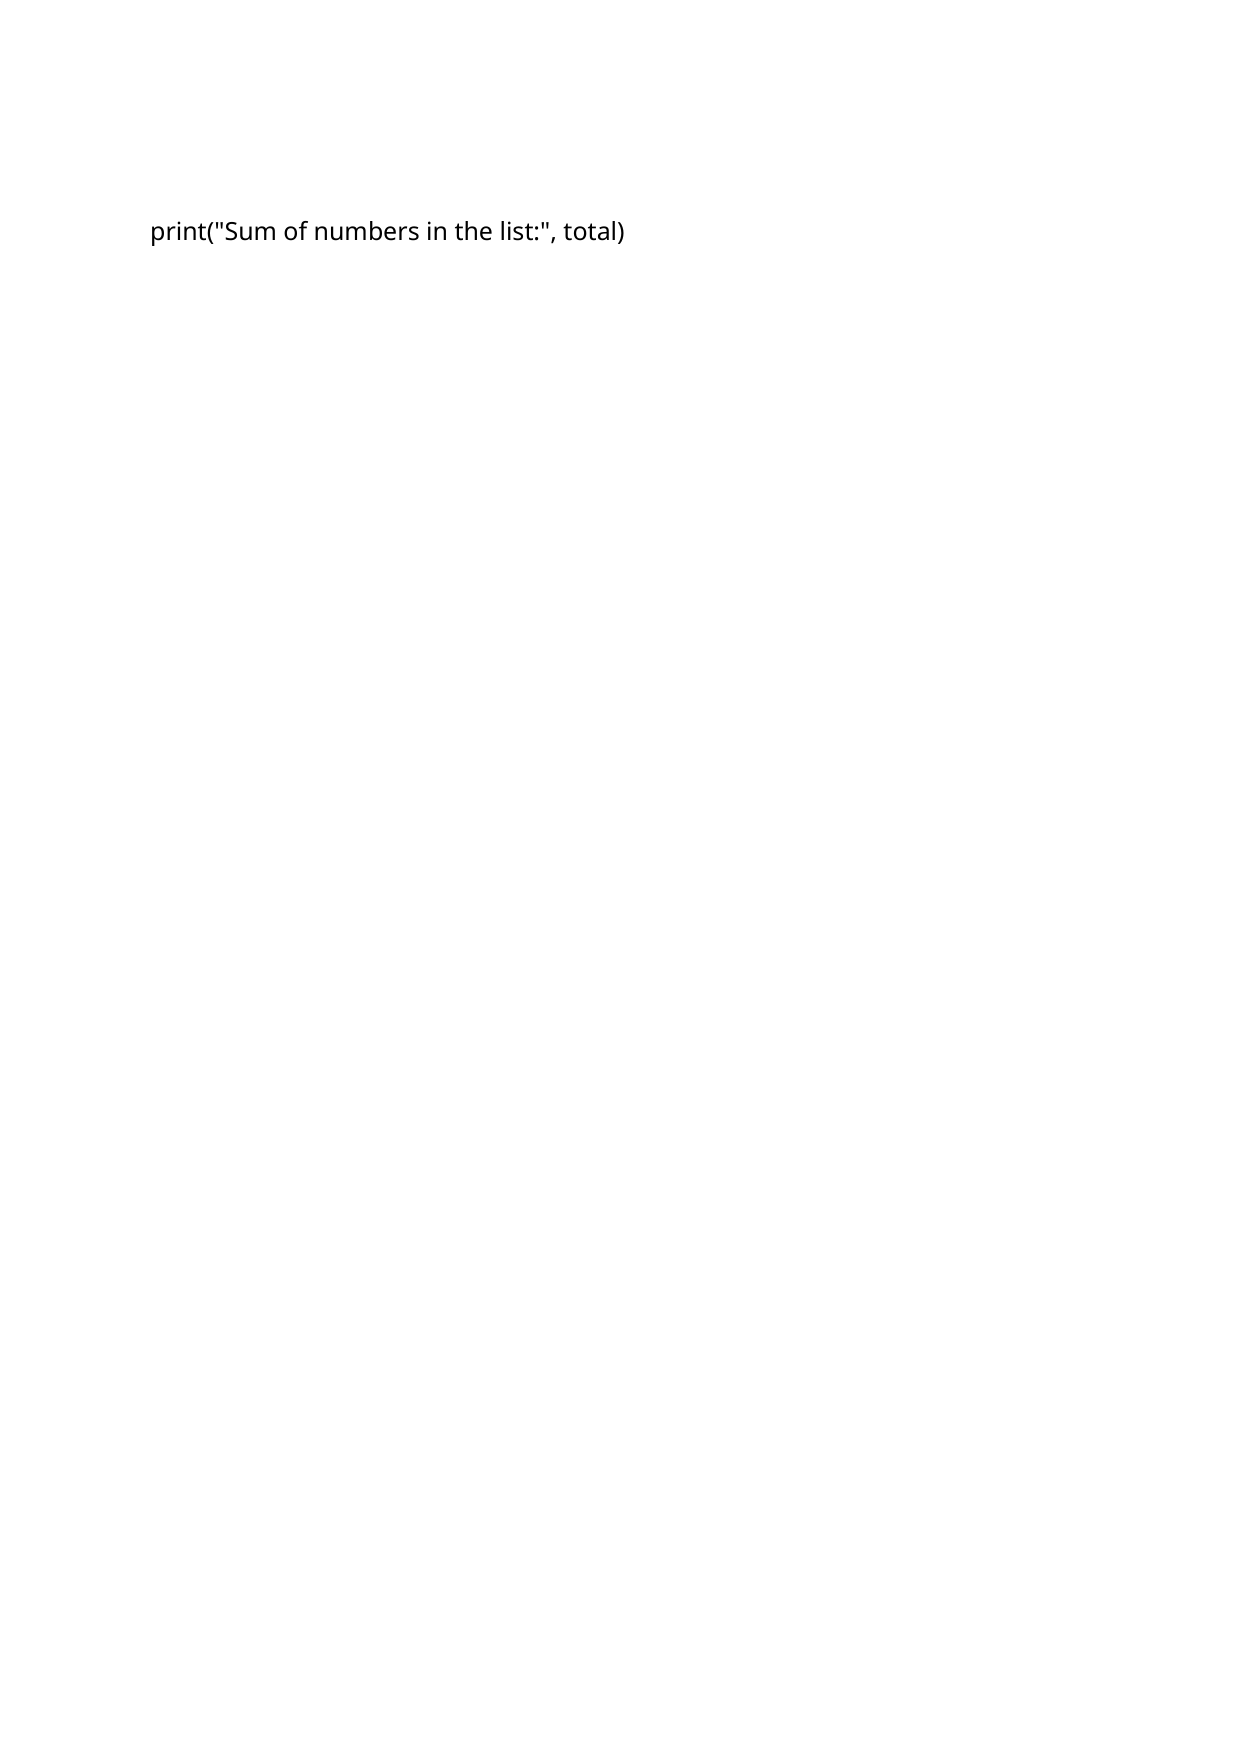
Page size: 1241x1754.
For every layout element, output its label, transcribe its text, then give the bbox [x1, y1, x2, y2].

text print("Sum of numbers in the list:", total) [150, 213, 1090, 247]
